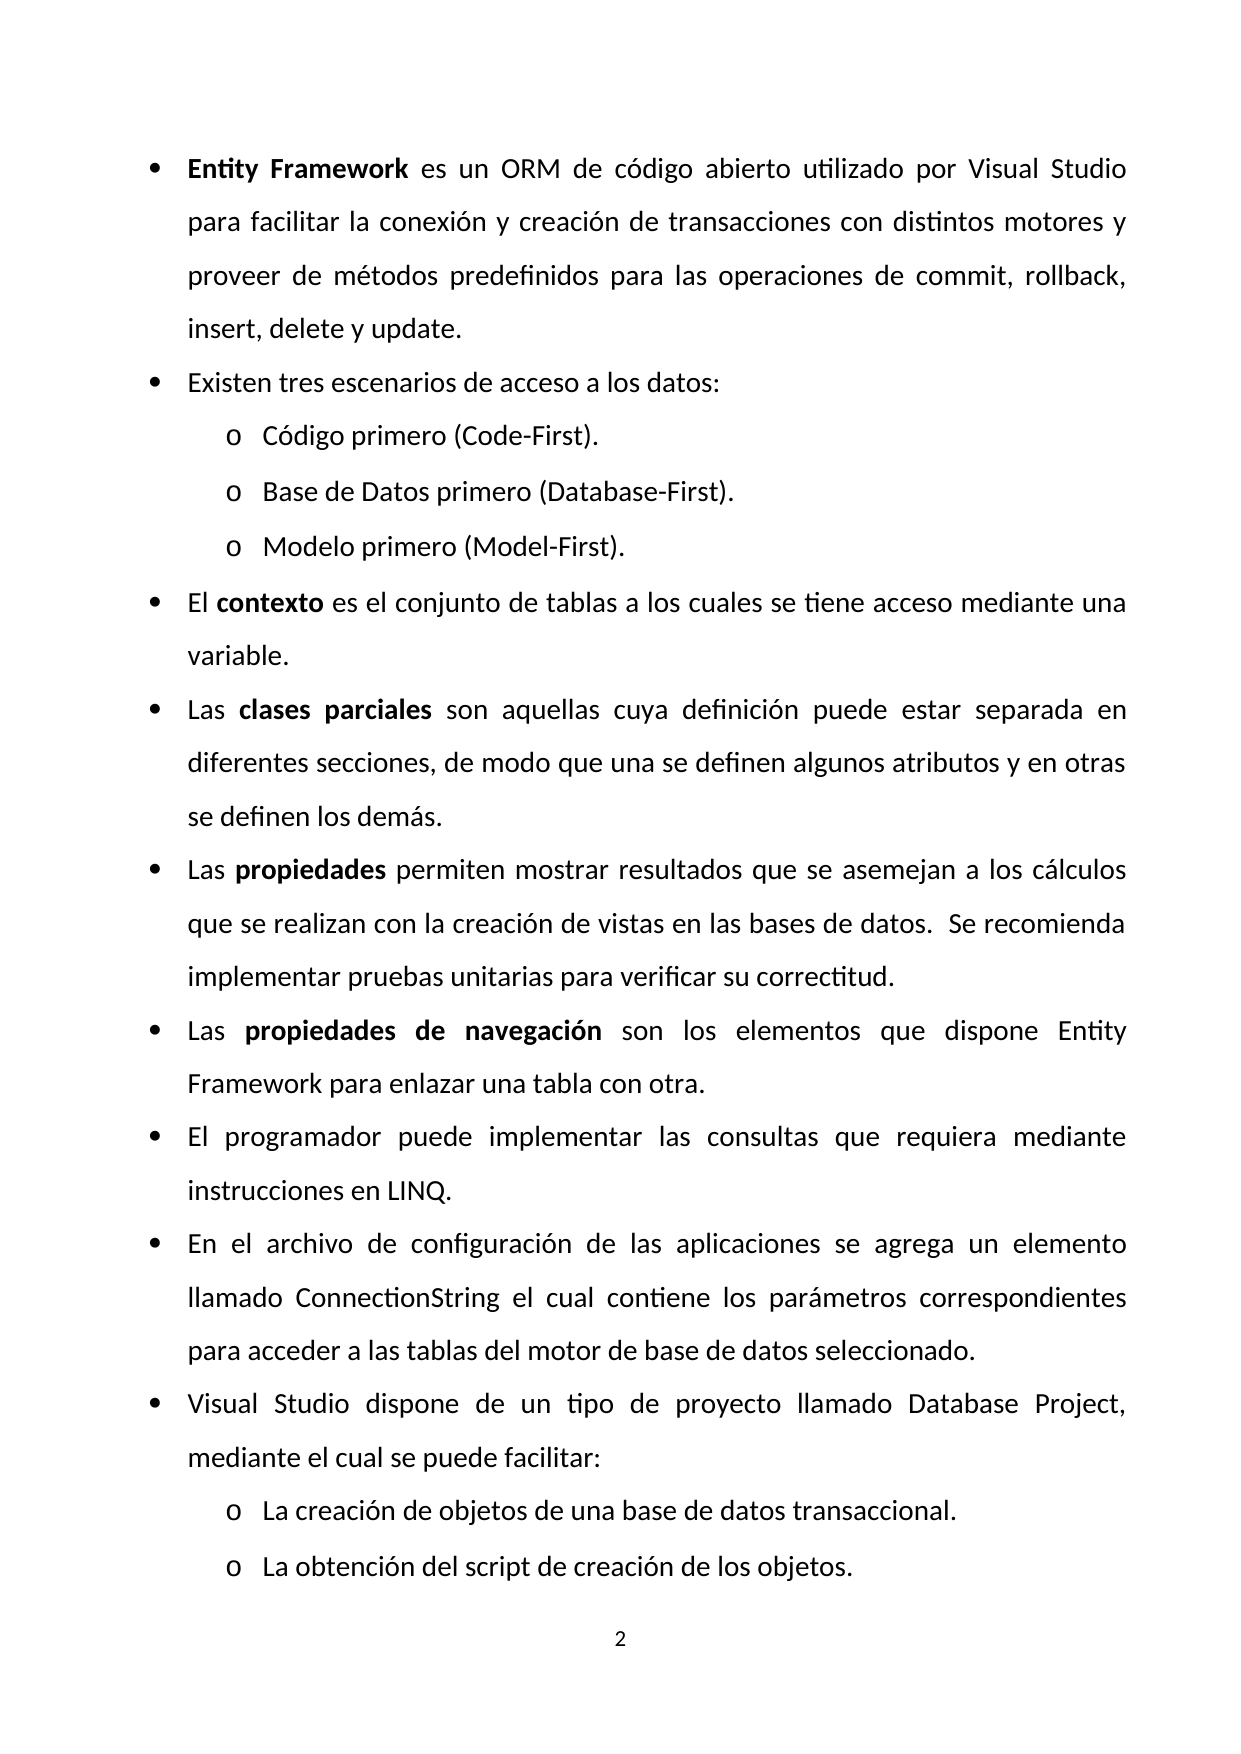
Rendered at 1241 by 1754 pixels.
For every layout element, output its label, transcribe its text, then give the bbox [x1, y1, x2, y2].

list Modelo primero (Model-First). [225, 528, 1128, 566]
list Base de Datos primero (Database-First). [225, 473, 1128, 510]
list Entity Framework es un ORM de código abierto utilizado por Visual Studio para facilitar la conexión y creación de transacciones con distintos motores y proveer de métodos predefinidos para las operaciones de commit, rollback, insert, delete y update. [150, 150, 1128, 346]
list Existen tres escenarios de acceso a los datos: [150, 364, 1128, 399]
list Código primero (Code-First). [225, 417, 1128, 454]
list Visual Studio dispone de un tipo de proyecto llamado Database Project, mediante el cual se puede facilitar: [150, 1386, 1128, 1475]
list Las propiedades de navegación son los elementos que dispone Entity Framework para enlazar una tabla con otra. [150, 1012, 1128, 1101]
list En el archivo de configuración de las aplicaciones se agrega un elemento llamado ConnectionString el cual contiene los parámetros correspondientes para acceder a las tablas del motor de base de datos seleccionado. [150, 1225, 1128, 1368]
list El programador puede implementar las consultas que requiera mediante instrucciones en LINQ. [150, 1118, 1128, 1207]
list El contexto es el conjunto de tablas a los cuales se tiene acceso mediante una variable. [150, 584, 1128, 673]
list La creación de objetos de una base de datos transaccional. [225, 1492, 1128, 1529]
list Las clases parciales son aquellas cuya definición puede estar separada en diferentes secciones, de modo que una se definen algunos atributos y en otras se definen los demás. [150, 691, 1128, 833]
list La obtención del script de creación de los objetos. [225, 1548, 1128, 1585]
list Las propiedades permiten mostrar resultados que se asemejan a los cálculos que se realizan con la creación de vistas en las bases de datos. Se recomienda implementar pruebas unitarias para verificar su correctitud. [150, 851, 1128, 994]
